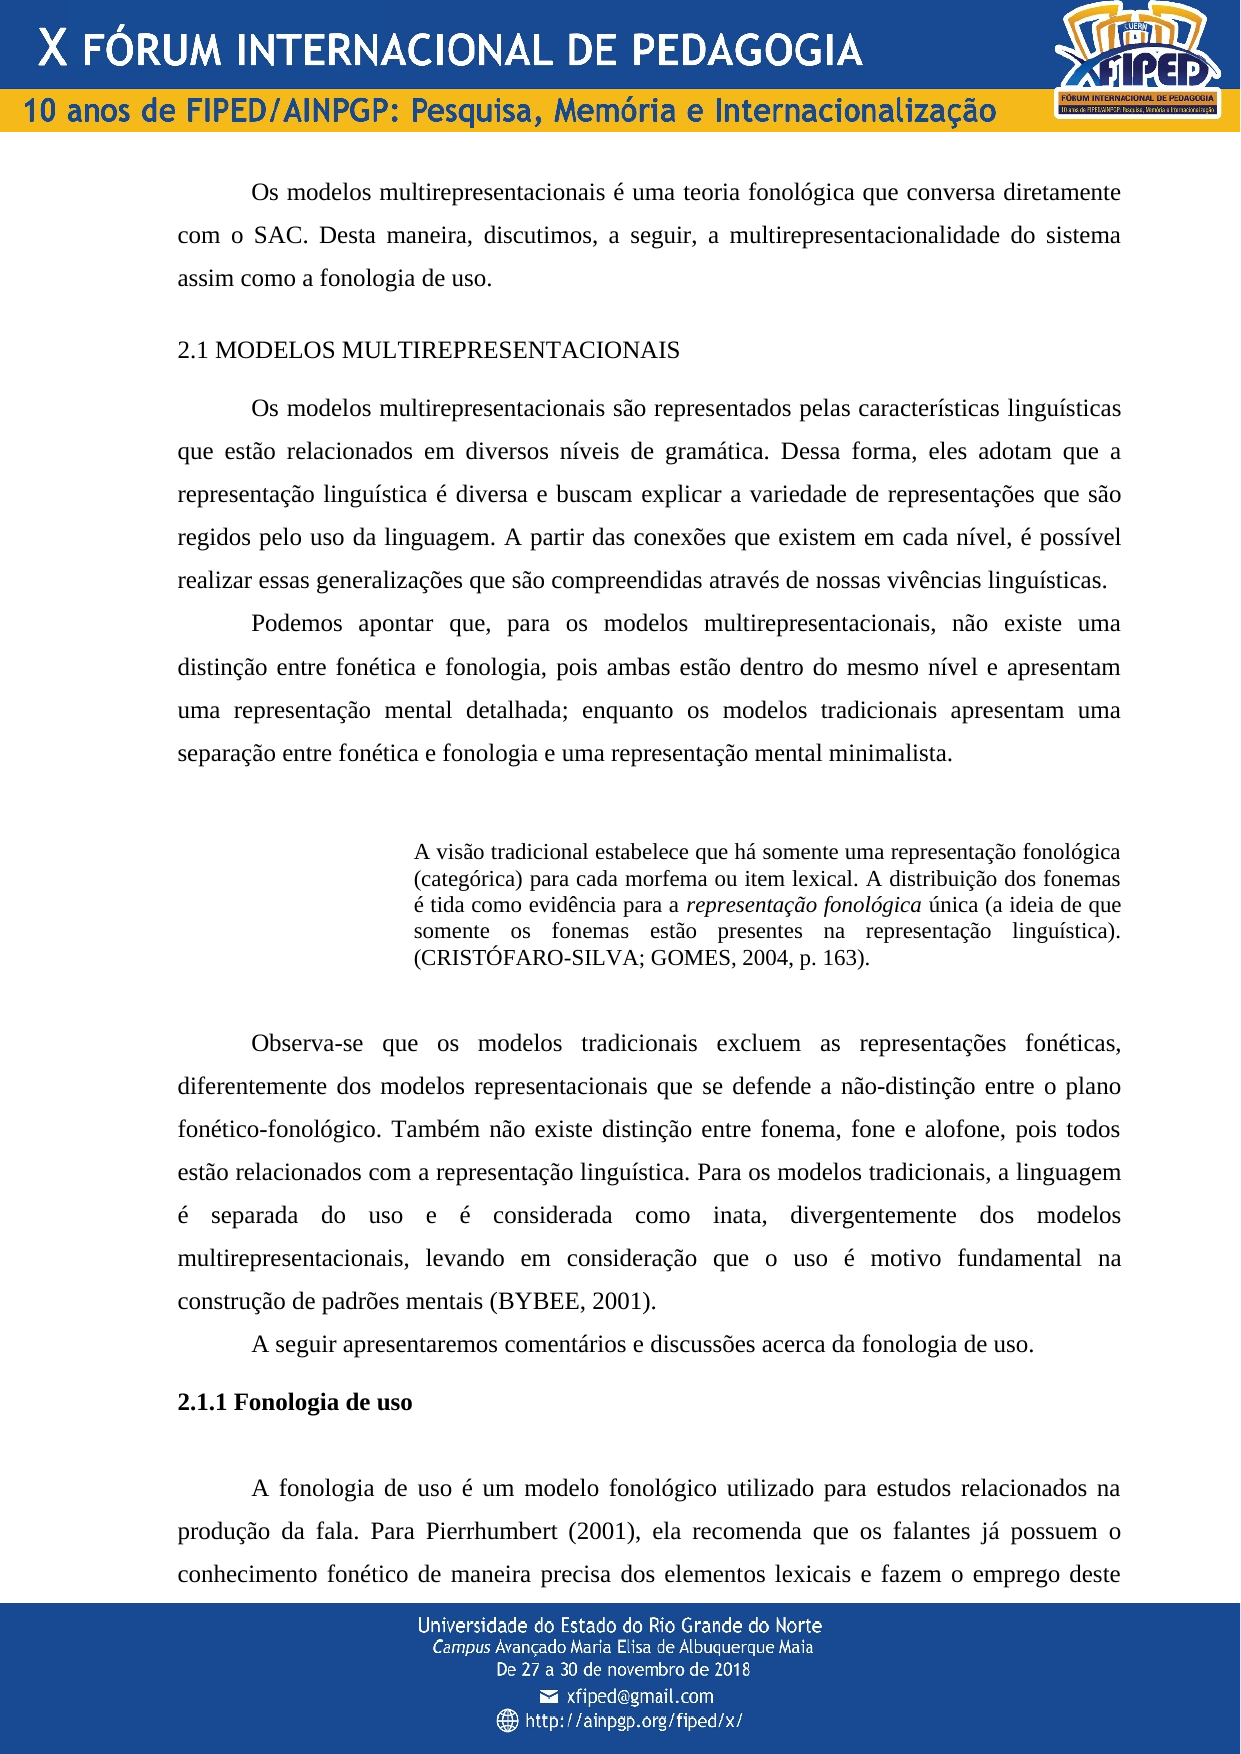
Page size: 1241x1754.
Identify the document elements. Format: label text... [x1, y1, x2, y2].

text Os modelos multirepresentacionais é uma teoria fonológica que conversa diretamente com o SAC. Desta maneira, discutimos, a seguir, a multirepresentacionalidade do sistema assim como a fonologia de uso. [177, 177, 1122, 292]
text Os modelos multirepresentacionais são representados pelas características linguísticas que estão relacionados em diversos níveis de gramática. Dessa forma, eles adotam que a representação linguística é diversa e buscam explicar a variedade de representações que são regidos pelo uso da linguagem. A partir das conexões que existem em cada nível, é possível realizar essas generalizações que são compreendidas através de nossas vivências linguísticas. [177, 393, 1122, 594]
text Podemos apontar que, para os modelos multirepresentacionais, não existe uma distinção entre fonética e fonologia, pois ambas estão dentro do mesmo nível e apresentam uma representação mental detalhada; enquanto os modelos tradicionais apresentam uma separação entre fonética e fonologia e uma representação mental minimalista. [177, 608, 1122, 767]
text 2.1.1 Fonologia de uso [177, 1387, 1122, 1416]
text 2.1 MODELOS MULTIREPRESENTACIONAIS [177, 335, 1122, 364]
text A seguir apresentaremos comentários e discussões acerca da fonologia de uso. [177, 1329, 1122, 1358]
picture [0, 0, 1241, 132]
picture [0, 1603, 1241, 1754]
text Observa-se que os modelos tradicionais excluem as representações fonéticas, diferentemente dos modelos representacionais que se defende a não-distinção entre o plano fonético-fonológico. Também não existe distinção entre fonema, fone e alofone, pois todos estão relacionados com a representação linguística. Para os modelos tradicionais, a linguagem é separada do uso e é considerada como inata, divergentemente dos modelos multirepresentacionais, levando em consideração que o uso é motivo fundamental na construção de padrões mentais (BYBEE, 2001). [177, 1028, 1122, 1315]
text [177, 1473, 1122, 1631]
text A visão tradicional estabelece que há somente uma representação fonológica (categórica) para cada morfema ou item lexical. A distribuição dos fonemas é tida como evidência para a representação fonológica única (a ideia de que somente os fonemas estão presentes na representação linguística). (CRISTÓFARO-SILVA; GOMES, 2004, p. 163). [413, 838, 1122, 970]
